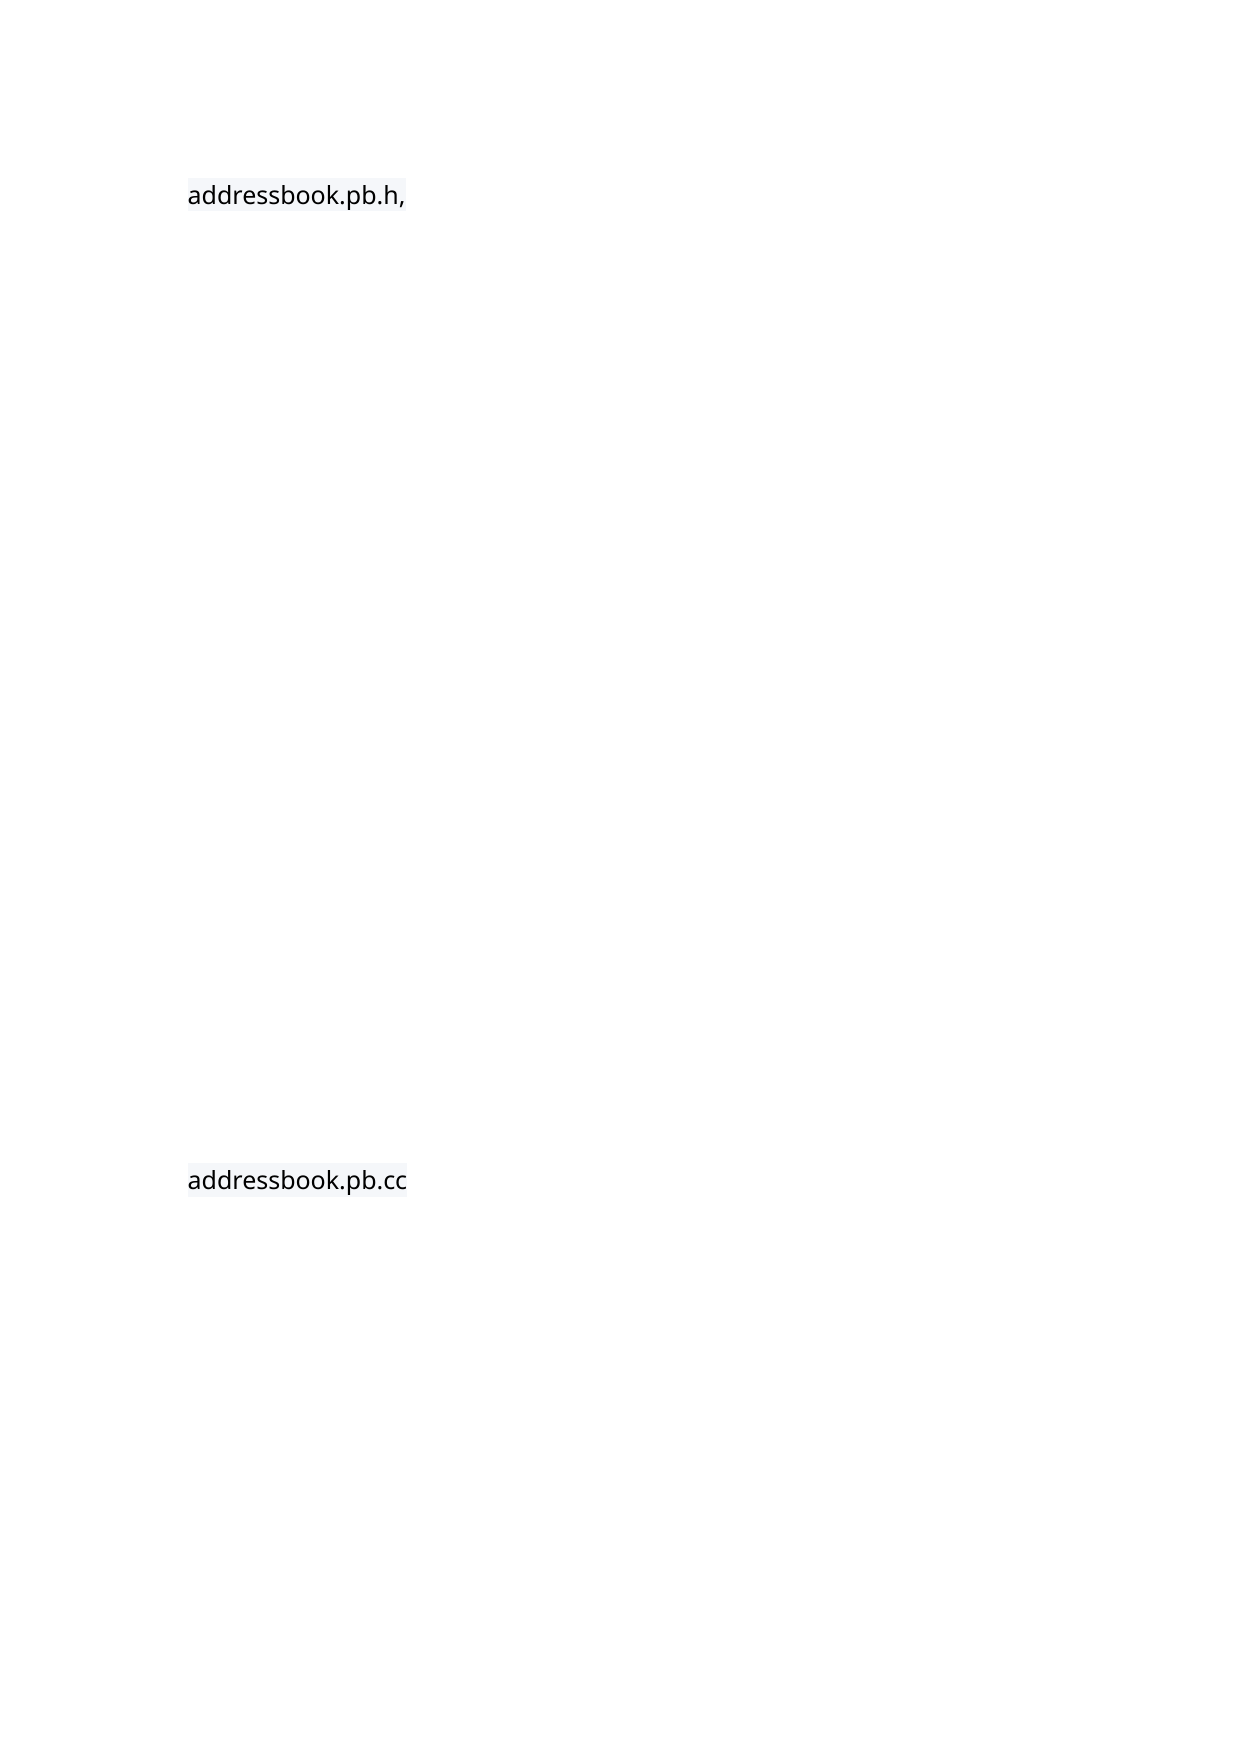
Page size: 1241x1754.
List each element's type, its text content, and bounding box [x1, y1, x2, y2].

text addressbook.pb.cc [187, 1147, 1053, 1212]
text addressbook.pb.h, [187, 162, 1053, 227]
